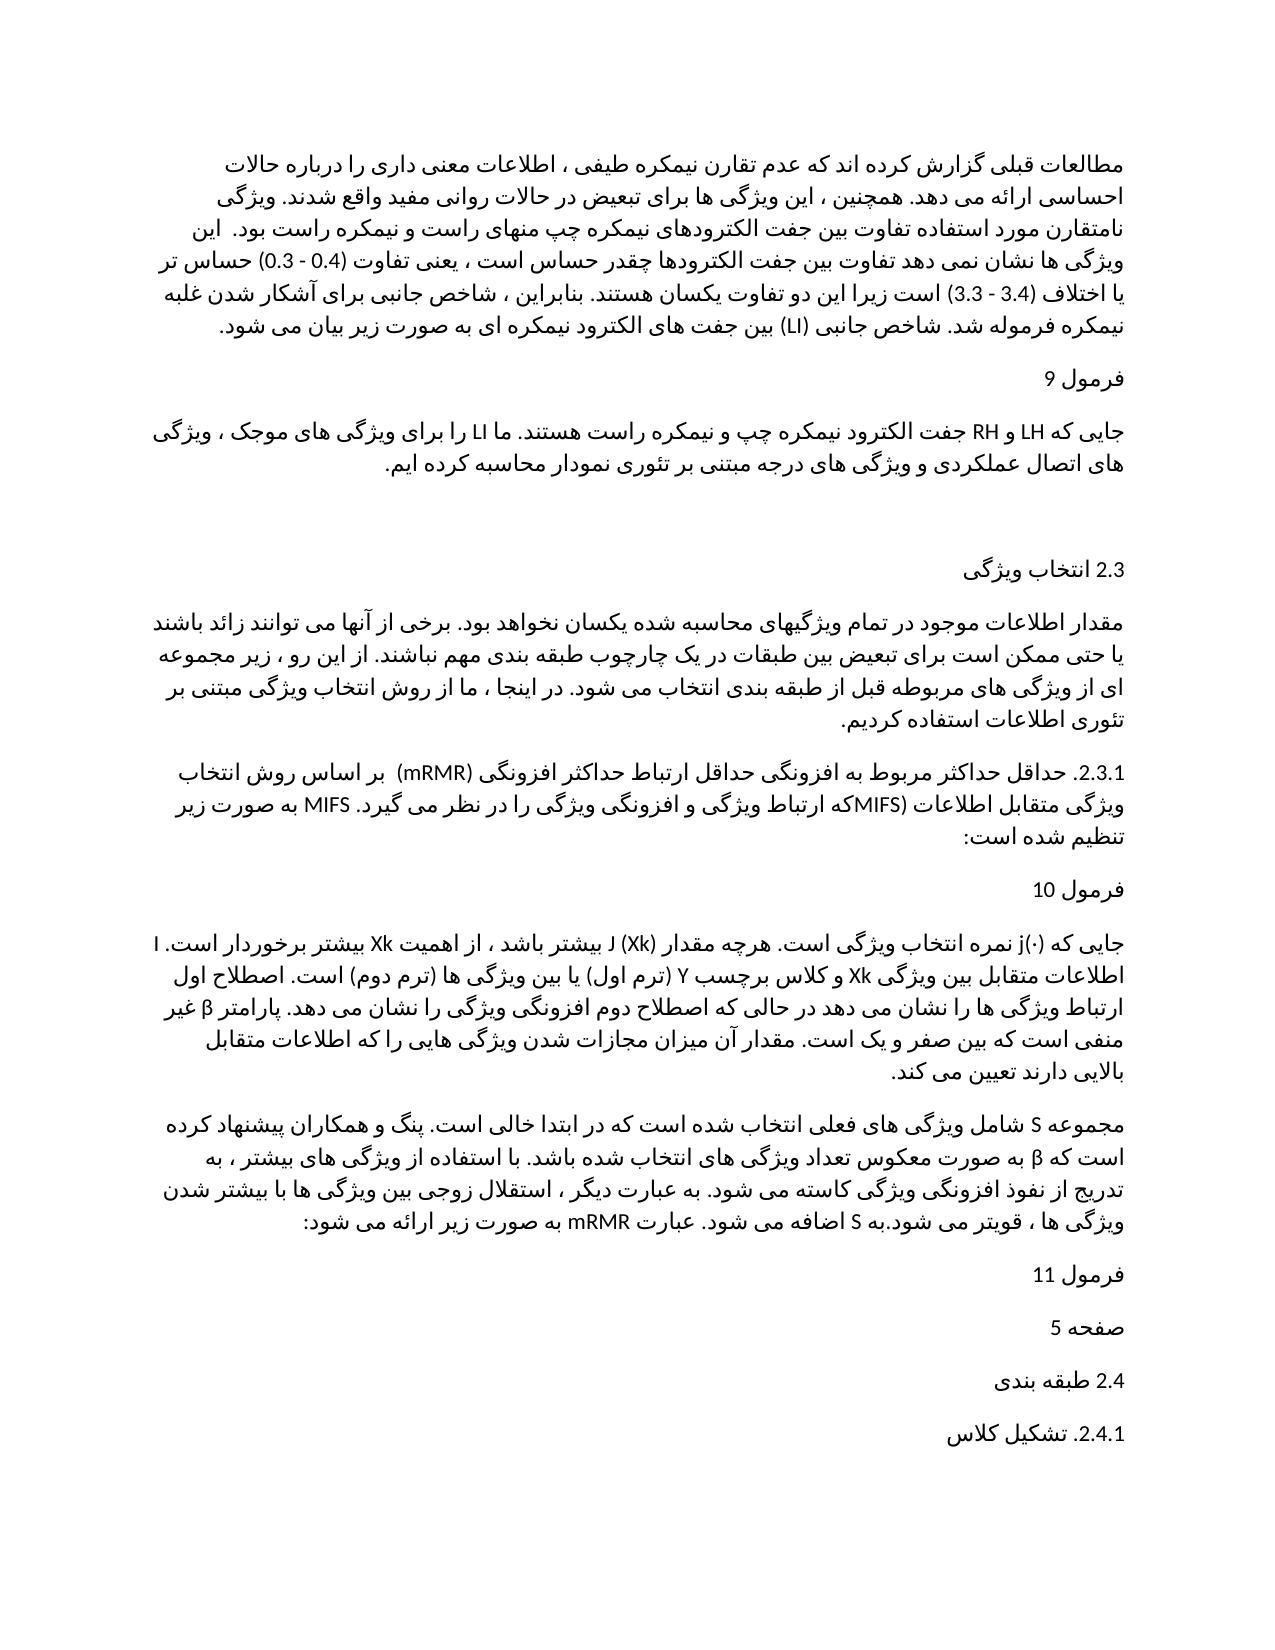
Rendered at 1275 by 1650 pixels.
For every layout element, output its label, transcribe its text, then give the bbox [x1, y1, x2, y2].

text جایی که (⋅)j نمره انتخاب ویژگی است. هرچه مقدار J (Xk) بیشتر باشد ، از اهمیت Xk بیشتر برخوردار است. I اطلاعات متقابل بین ویژگی Xk و کلاس برچسب Y (ترم اول) یا بین ویژگی ها (ترم دوم) است. اصطلاح اول ارتباط ویژگی ها را نشان می دهد در حالی که اصطلاح دوم افزونگی ویژگی را نشان می دهد. پارامتر β غیر منفی است که بین صفر و یک است. مقدار آن میزان مجازات شدن ویژگی هایی را که اطلاعات متقابل بالایی دارند تعیین می کند. [150, 928, 1125, 1085]
text فرمول 10 [150, 875, 1125, 903]
text فرمول 9 [150, 364, 1125, 392]
text 2.4 طبقه بندی [150, 1366, 1125, 1394]
text مجموعه S شامل ویژگی های فعلی انتخاب شده است که در ابتدا خالی است. پنگ و همکاران پیشنهاد کرده است که β به صورت معکوس تعداد ویژگی های انتخاب شده باشد. با استفاده از ویژگی های بیشتر ، به تدریج از نفوذ افزونگی ویژگی کاسته می شود. به عبارت دیگر ، استقلال زوجی بین ویژگی ها با بیشتر شدن ویژگی ها ، قویتر می شود.به S اضافه می شود. عبارت mRMR به صورت زیر ارائه می شود: [150, 1110, 1125, 1235]
text مطالعات قبلی گزارش کرده اند که عدم تقارن نیمکره طیفی ، اطلاعات معنی داری را درباره حالات احساسی ارائه می دهد. همچنین ، این ویژگی ها برای تبعیض در حالات روانی مفید واقع شدند. ویژگی نامتقارن مورد استفاده تفاوت بین جفت الکترودهای نیمکره چپ منهای راست و نیمکره راست بود. این ویژگی ها نشان نمی دهد تفاوت بین جفت الکترودها چقدر حساس است ، یعنی تفاوت (0.4 - 0.3) حساس تر یا اختلاف (3.4 - 3.3) است زیرا این دو تفاوت یکسان هستند. بنابراین ، شاخص جانبی برای آشکار شدن غلبه نیمکره فرموله شد. شاخص جانبی (LI) بین جفت های الکترود نیمکره ای به صورت زیر بیان می شود. [150, 150, 1125, 339]
text 2.3.1. حداقل حداکثر مربوط به افزونگی حداقل ارتباط حداکثر افزونگی (mRMR) بر اساس روش انتخاب ویژگی متقابل اطلاعات (MIFSکه ارتباط ویژگی و افزونگی ویژگی را در نظر می گیرد. MIFS به صورت زیر تنظیم شده است: [150, 758, 1125, 850]
text مقدار اطلاعات موجود در تمام ویژگیهای محاسبه شده یکسان نخواهد بود. برخی از آنها می توانند زائد باشند یا حتی ممکن است برای تبعیض بین طبقات در یک چارچوب طبقه بندی مهم نباشند. از این رو ، زیر مجموعه ای از ویژگی های مربوطه قبل از طبقه بندی انتخاب می شود. در اینجا ، ما از روش انتخاب ویژگی مبتنی بر تئوری اطلاعات استفاده کردیم. [150, 608, 1125, 733]
text جایی که LH و RH جفت الکترود نیمکره چپ و نیمکره راست هستند. ما LI را برای ویژگی های موجک ، ویژگی های اتصال عملکردی و ویژگی های درجه مبتنی بر تئوری نمودار محاسبه کرده ایم. [150, 417, 1125, 477]
text 2.3 انتخاب ویژگی [150, 555, 1125, 583]
text صفحه 5 [150, 1313, 1125, 1341]
text 2.4.1. تشکیل کلاس [150, 1419, 1125, 1447]
text فرمول 11 [150, 1260, 1125, 1288]
